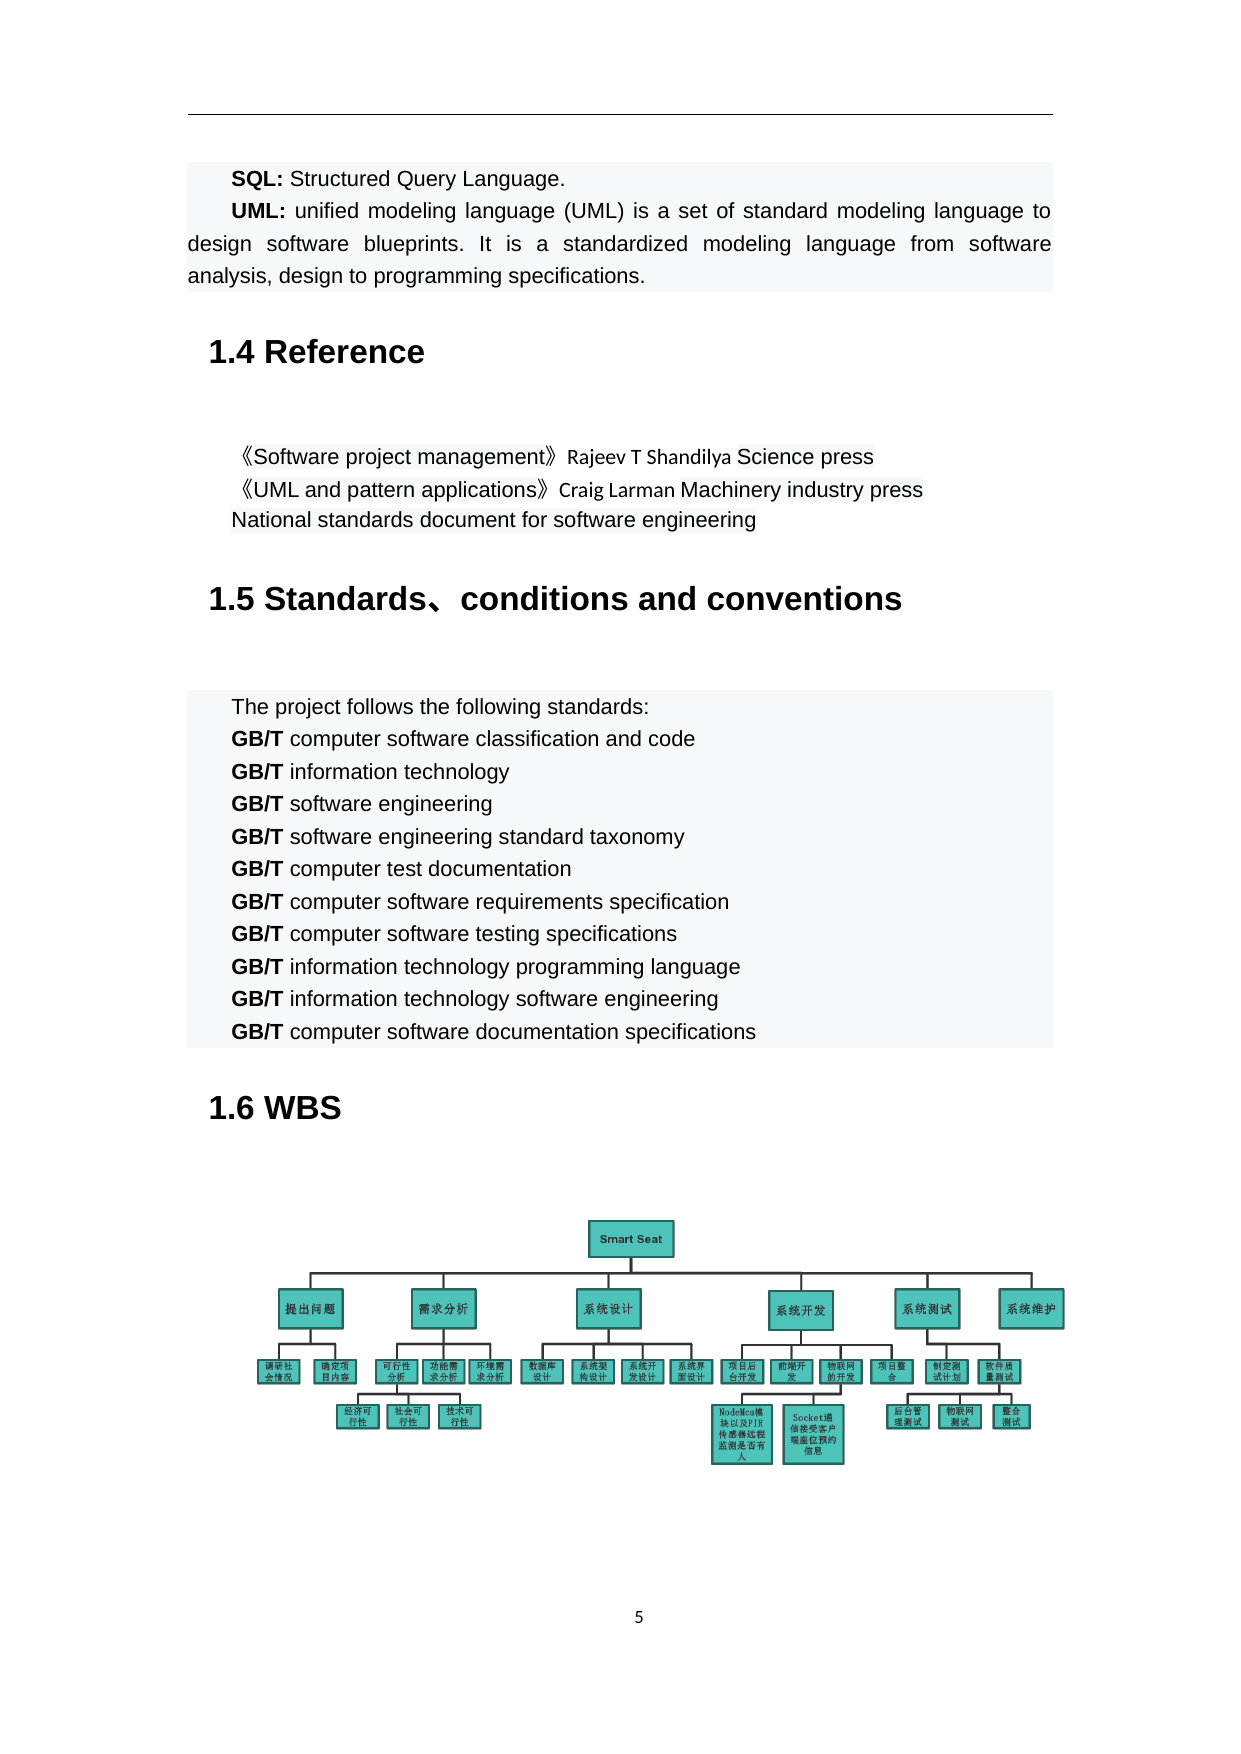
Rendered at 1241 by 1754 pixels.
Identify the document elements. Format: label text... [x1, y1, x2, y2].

text GB/T computer software testing specifications [187, 918, 1053, 950]
subtitle 1.4 Reference [187, 319, 1053, 384]
picture [231, 1194, 1097, 1498]
text GB/T information technology programming language [187, 950, 1053, 983]
text 《UML and pattern applications》Craig Larman Machinery industry press [187, 471, 1053, 504]
text GB/T computer software classification and code [187, 723, 1053, 755]
text GB/T information technology [187, 755, 1053, 788]
text GB/T computer test documentation [187, 853, 1053, 885]
text GB/T computer software requirements specification [187, 885, 1053, 918]
text 《Software project management》Rajeev T Shandilya Science press [187, 439, 1053, 471]
subtitle 1.5 Standards、conditions and conventions [187, 563, 1053, 628]
subtitle 1.6 WBS [187, 1075, 1053, 1140]
text The project follows the following standards: [187, 690, 1053, 723]
text National standards document for software engineering [187, 504, 1053, 536]
text UML: unified modeling language (UML) is a set of standard modeling language to design software blueprints. It is a standardized modeling language from software analysis, design to programming specifications. [187, 194, 1053, 292]
text SQL: Structured Query Language. [187, 162, 1053, 194]
text GB/T information technology software engineering [187, 983, 1053, 1015]
text GB/T computer software documentation specifications [187, 1015, 1053, 1048]
text GB/T software engineering [187, 788, 1053, 820]
text GB/T software engineering standard taxonomy [187, 820, 1053, 853]
